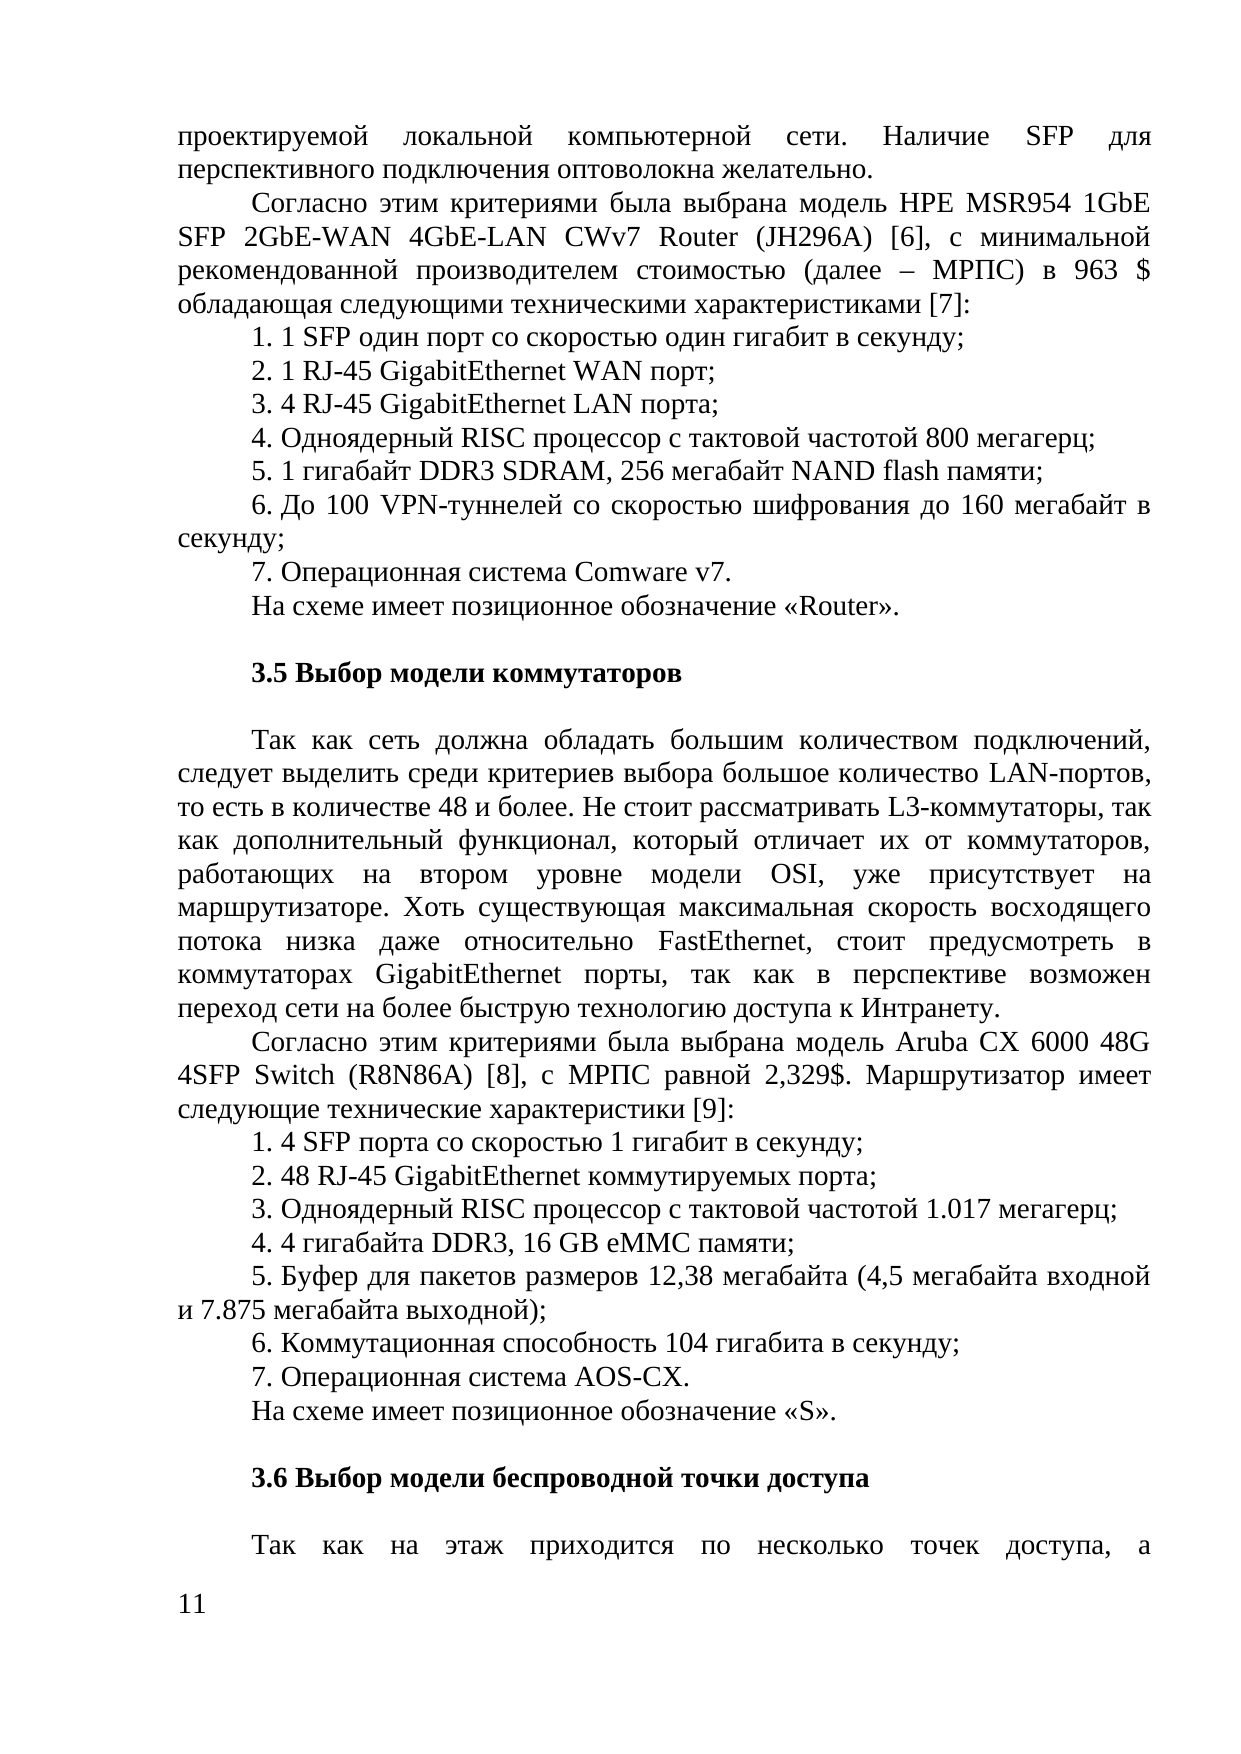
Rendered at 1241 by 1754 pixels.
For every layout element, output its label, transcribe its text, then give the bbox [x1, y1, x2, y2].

list Операционная система AOS-CX. [177, 1359, 1152, 1393]
list 1 SFP один порт со скоростью один гигабит в секунду; [177, 319, 1152, 353]
list 1 гигабайт DDR3 SDRAM, 256 мегабайт NAND flash памяти; [177, 453, 1152, 487]
list 1 RJ-45 GigabitEthernet WAN порт; [177, 353, 1152, 386]
subtitle 3.5 Выбор модели коммутаторов [177, 655, 1152, 688]
subtitle 3.6 Выбор модели беспроводной точки доступа [177, 1460, 1152, 1493]
text Согласно этим критериями была выбрана модель Aruba CX 6000 48G 4SFP Switch (R8N86A) [8], с МРПС равной 2,329$. Маршрутизатор имеет следующие технические характеристики [9]: [177, 1024, 1152, 1124]
text Согласно этим критериями была выбрана модель HPE MSR954 1GbE SFP 2GbE-WAN 4GbE-LAN CWv7 Router (JH296A) [6], с минимальной рекомендованной производителем стоимостью (далее – МРПС) в 963 $ обладающая следующими техническими характеристиками [7]: [177, 185, 1152, 319]
list На схеме имеет позиционное обозначение «S». [251, 1393, 1152, 1426]
list Одноядерный RISC процессор с тактовой частотой 1.017 мегагерц; [177, 1191, 1152, 1225]
list 48 RJ-45 GigabitEthernet коммутируемых порта; [177, 1158, 1152, 1191]
list 4 RJ-45 GigabitEthernet LAN порта; [177, 386, 1152, 420]
list Коммутационная способность 104 гигабита в секунду; [177, 1326, 1152, 1359]
list Операционная система Comware v7. [177, 554, 1152, 588]
list 4 гигабайта DDR3, 16 GB eMMC памяти; [177, 1225, 1152, 1258]
list На схеме имеет позиционное обозначение «Router». [251, 588, 1152, 621]
text Так как сеть должна обладать большим количеством подключений, следует выделить среди критериев выбора большое количество LAN-портов, то есть в количестве 48 и более. Не стоит рассматривать L3-коммутаторы, так как дополнительный функционал, который отличает их от коммутаторов, работающих на втором уровне модели OSI, уже присутствует на маршрутизаторе. Хоть существующая максимальная скорость восходящего потока низка даже относительно FastEthernet, стоит предусмотреть в коммутаторах GigabitEthernet порты, так как в перспективе возможен переход сети на более быструю технологию доступа к Интранету. [177, 722, 1152, 1024]
list До 100 VPN-туннелей со скоростью шифрования до 160 мегабайт в секунду; [177, 487, 1152, 554]
list 4 SFP порта со скоростью 1 гигабит в секунду; [177, 1124, 1152, 1158]
list Одноядерный RISC процессор с тактовой частотой 800 мегагерц; [177, 420, 1152, 453]
list Буфер для пакетов размеров 12,38 мегабайта (4,5 мегабайта входной и 7.875 мегабайта выходной); [177, 1258, 1152, 1326]
